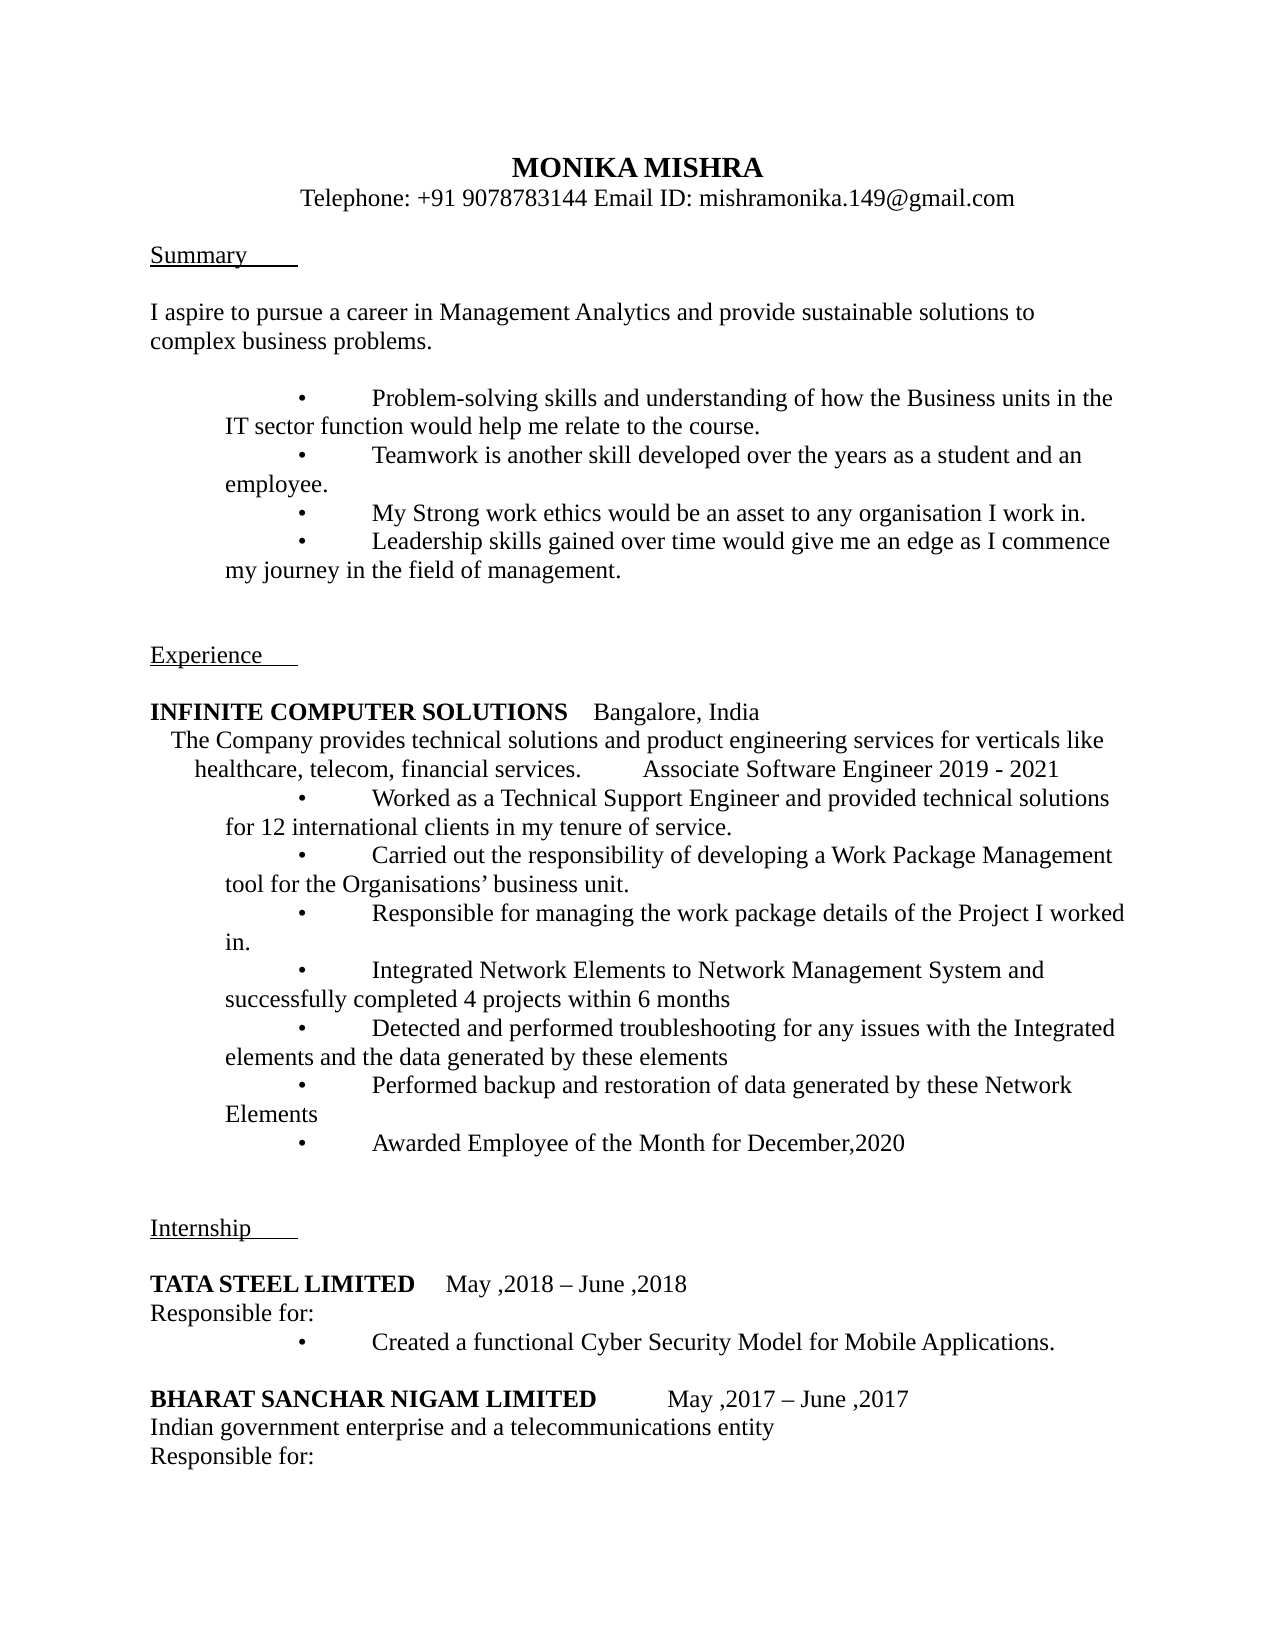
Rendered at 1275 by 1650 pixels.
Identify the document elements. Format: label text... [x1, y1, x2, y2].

text • Leadership skills gained over time would give me an edge as I commence my journey in the field of management. [225, 528, 1125, 586]
text Summary [150, 241, 1125, 270]
text • Teamwork is another skill developed over the years as a student and an employee. [225, 442, 1125, 500]
text Responsible for: [150, 1305, 1125, 1333]
text BHARAT SANCHAR NIGAM LIMITED May ,2017 – June ,2017 [150, 1391, 1125, 1420]
text MONIKA MISHRA [150, 150, 1125, 183]
text Telephone: +91 9078783144 Email ID: mishramonika.149@gmail.com [300, 183, 1125, 212]
text I aspire to pursue a career in Management Analytics and provide sustainable solutions to complex business problems. [150, 298, 1125, 356]
text • Responsible for managing the work package details of the Project I worked in. [225, 902, 1125, 960]
text • Integrated Network Elements to Network Management System and successfully completed 4 projects within 6 months [225, 960, 1125, 1017]
text • Awarded Employee of the Month for December,2020 [225, 1132, 1125, 1161]
text Internship [150, 1218, 1125, 1247]
text TATA STEEL LIMITED May ,2018 – June ,2018 [150, 1276, 1125, 1305]
text • My Strong work ethics would be an asset to any organisation I work in. [225, 500, 1125, 528]
text • Carried out the responsibility of developing a Work Package Management tool for the Organisations’ business unit. [225, 845, 1125, 902]
text • Detected and performed troubleshooting for any issues with the Integrated elements and the data generated by these elements [225, 1017, 1125, 1075]
text Experience [150, 643, 1125, 672]
text • Created a functional Cyber Security Model for Mobile Applications. [225, 1333, 1125, 1362]
text INFINITE COMPUTER SOLUTIONS Bangalore, India [150, 701, 1125, 730]
text • Worked as a Technical Support Engineer and provided technical solutions for 12 international clients in my tenure of service. [225, 787, 1125, 845]
text • Performed backup and restoration of data generated by these Network Elements [225, 1075, 1125, 1132]
text The Company provides technical solutions and product engineering services for verticals like healthcare, telecom, financial services. Associate Software Engineer 2019 - 2021 [150, 730, 1125, 787]
text • Problem-solving skills and understanding of how the Business units in the IT sector function would help me relate to the course. [225, 385, 1125, 442]
text Indian government enterprise and a telecommunications entity [150, 1420, 1125, 1448]
text Responsible for: [150, 1448, 1125, 1477]
